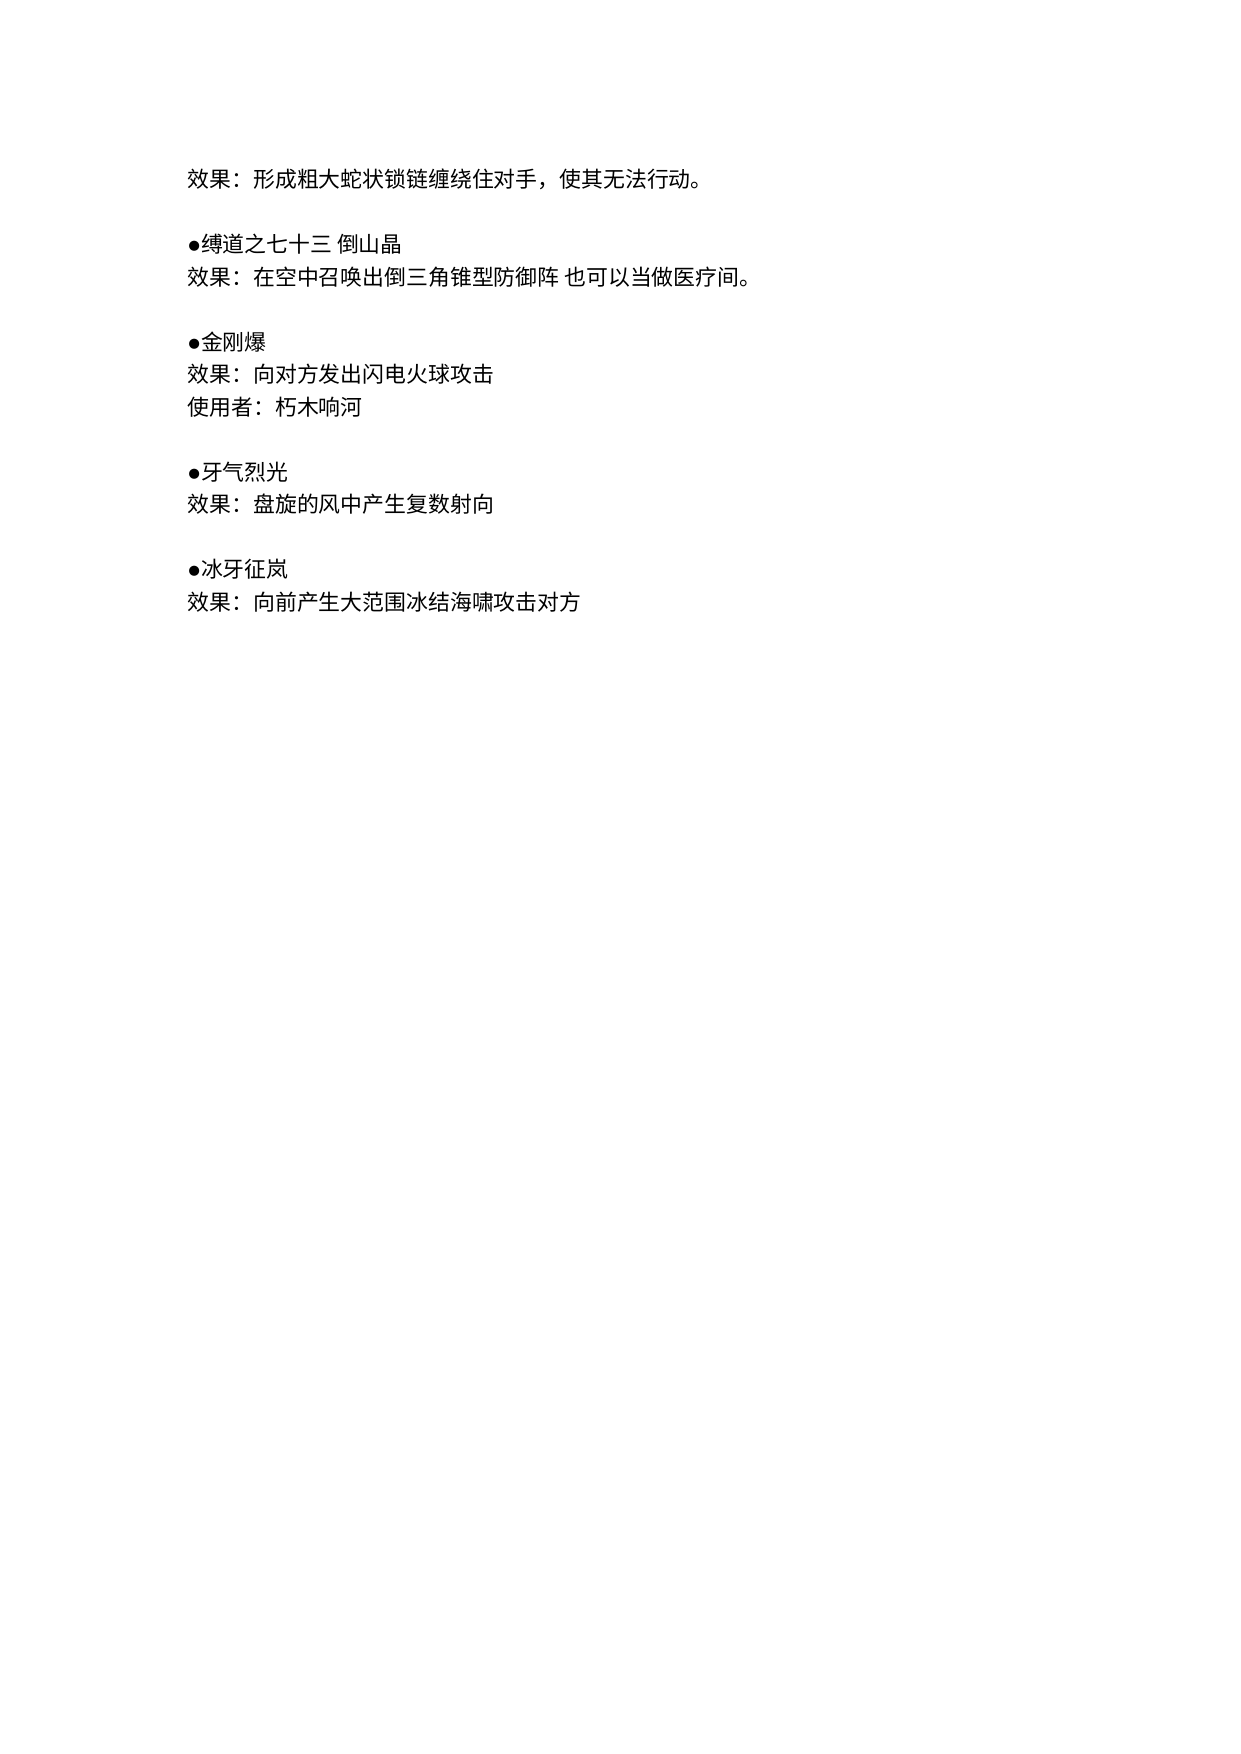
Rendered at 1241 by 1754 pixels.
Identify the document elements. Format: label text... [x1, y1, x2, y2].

text 效果：盘旋的风中产生复数射向 [187, 487, 1053, 519]
text ●冰牙征岚 [187, 552, 1053, 584]
text 效果：向对方发出闪电火球攻击 [187, 357, 1053, 389]
text ●缚道之七十三 倒山晶 [187, 227, 1053, 259]
text 效果：在空中召唤出倒三角锥型防御阵 也可以当做医疗间。 [187, 259, 1053, 292]
text 使用者：朽木响河 [187, 389, 1053, 422]
text 效果：向前产生大范围冰结海啸攻击对方 [187, 584, 1053, 617]
text ●金刚爆 [187, 324, 1053, 357]
text ●牙气烈光 [187, 454, 1053, 487]
text 效果：形成粗大蛇状锁链缠绕住对手，使其无法行动。 [187, 162, 1053, 194]
